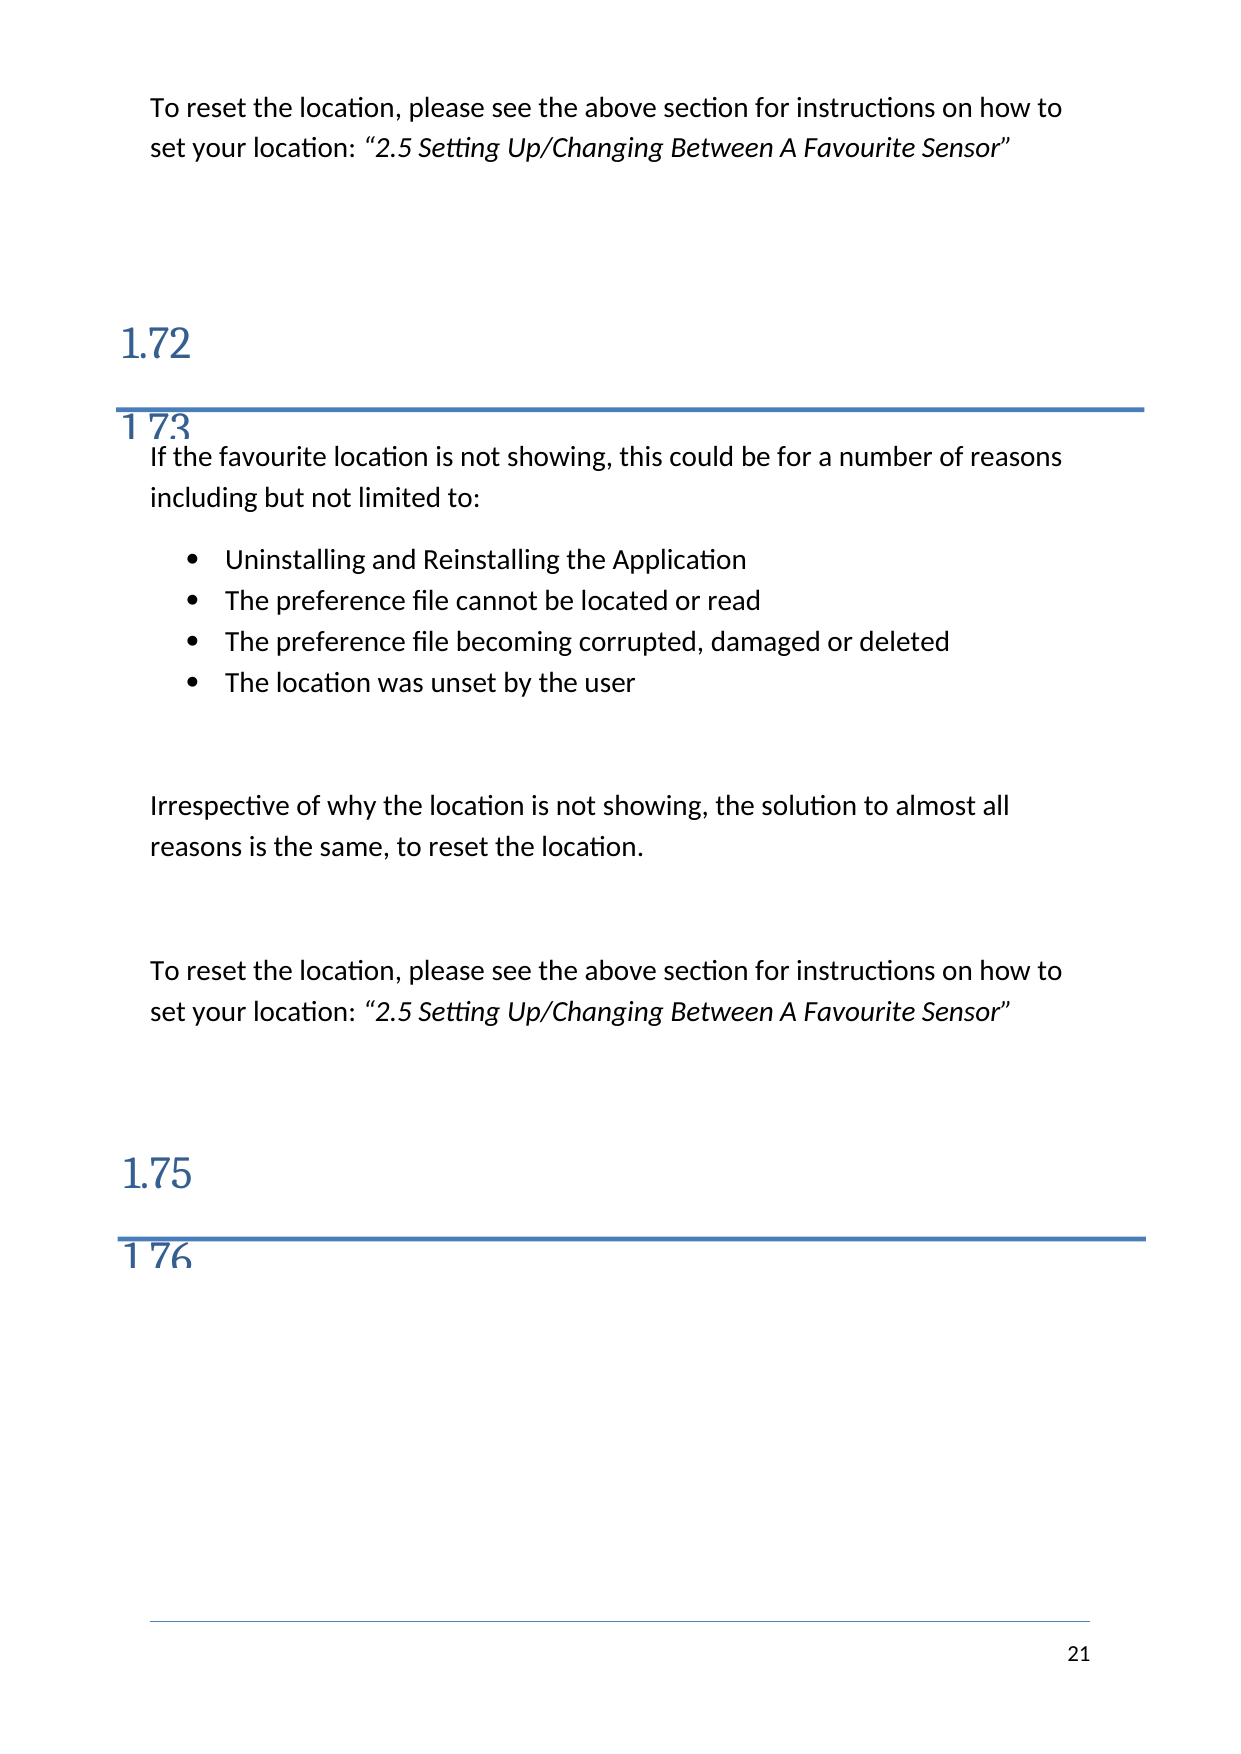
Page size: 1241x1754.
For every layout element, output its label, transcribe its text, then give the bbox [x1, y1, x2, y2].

list Uninstalling and Reinstalling the Application [187, 541, 1090, 577]
text If the favourite location is not showing, this could be for a number of reasons including but not limited to: [150, 446, 1090, 515]
list The preference file becoming corrupted, damaged or deleted [187, 623, 1090, 659]
list The location was unset by the user [187, 664, 1090, 699]
list The preference file cannot be located or read [187, 582, 1090, 618]
text Irrespective of why the location is not showing, the solution to almost all reasons is the same, to reset the location. [150, 787, 1090, 864]
text To reset the location, please see the above section for instructions on how to set your location: “2.5 Setting Up/Changing Between A Favourite Sensor” [150, 952, 1090, 1028]
text To reset the location, please see the above section for instructions on how to set your location: “2.5 Setting Up/Changing Between A Favourite Sensor” [150, 89, 1090, 165]
